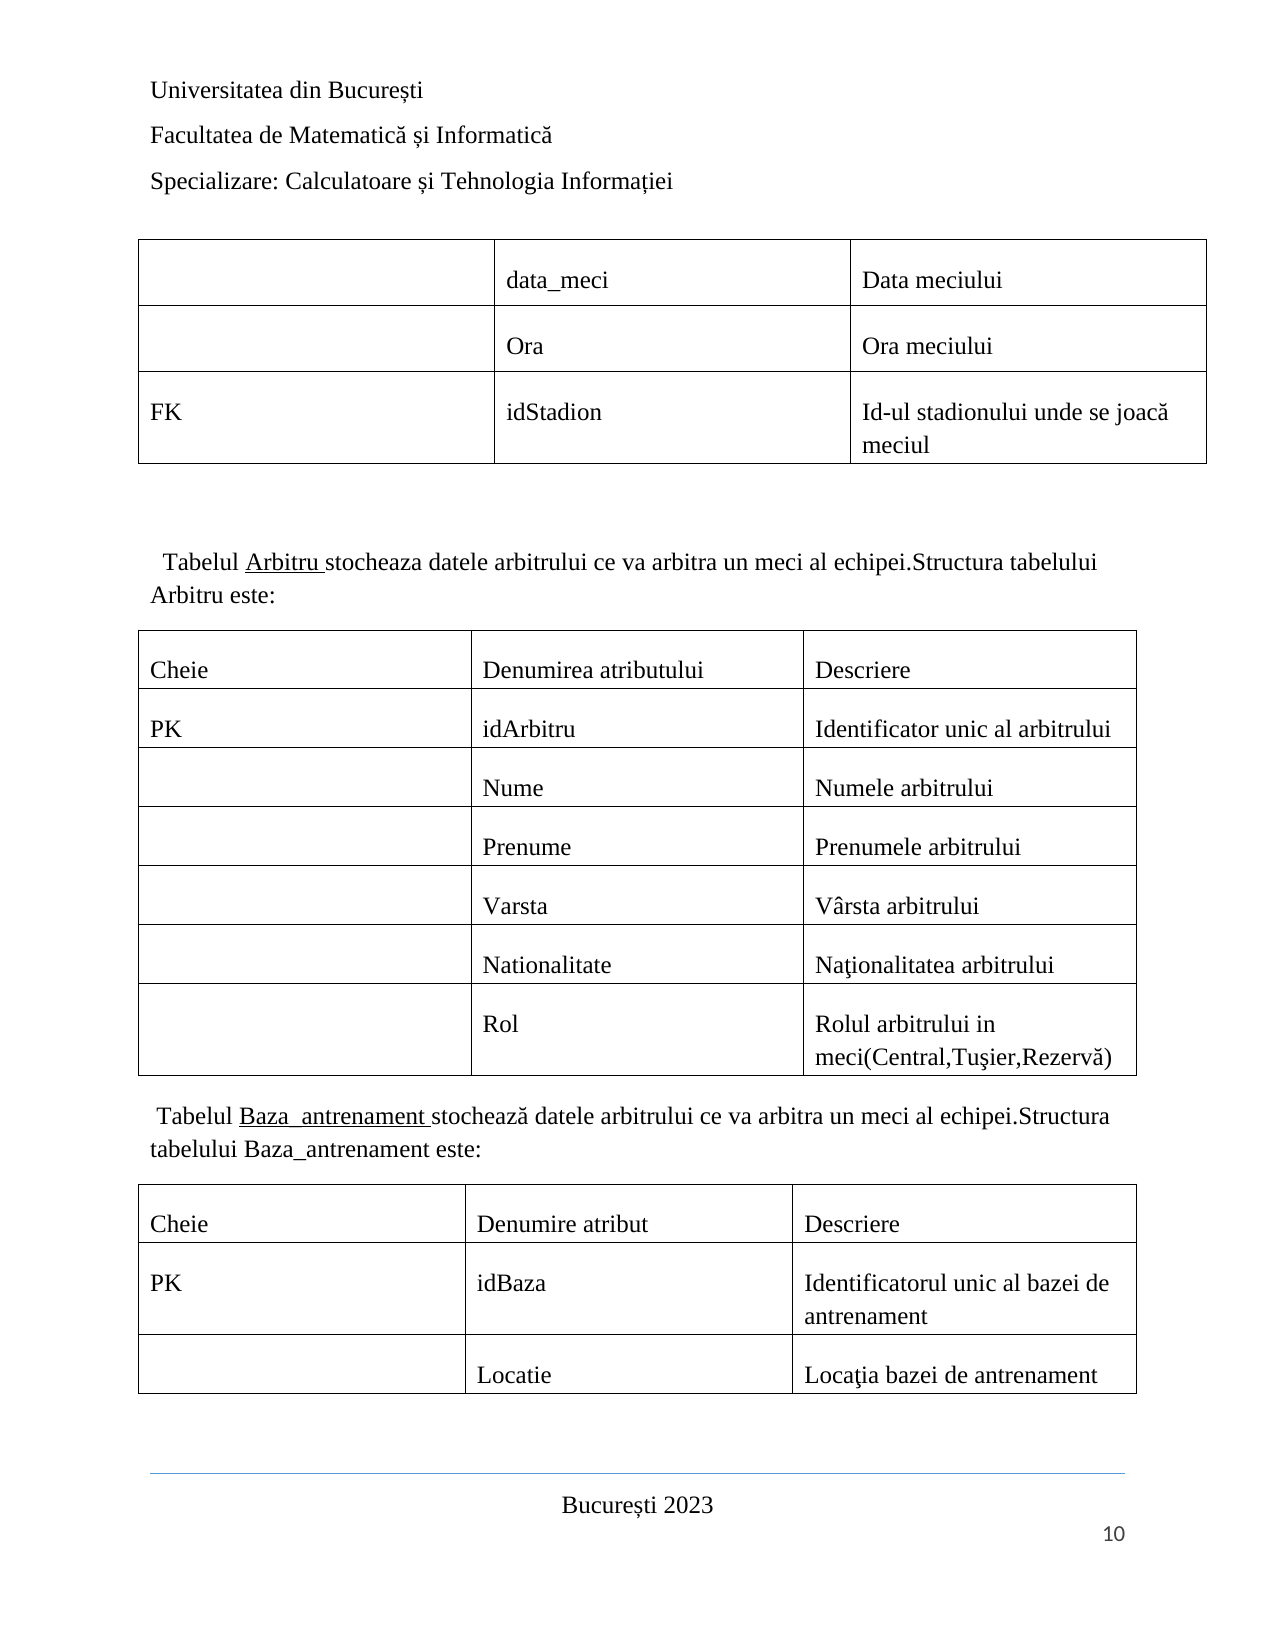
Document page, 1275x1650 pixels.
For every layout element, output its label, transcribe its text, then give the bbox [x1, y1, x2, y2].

table_cell [139, 984, 471, 1075]
table_cell Ora [495, 306, 850, 371]
table_cell Prenumele arbitrului [804, 807, 1136, 865]
table_header Descriere [804, 631, 1136, 688]
table_cell FK [139, 372, 494, 463]
table_cell idStadion [495, 372, 850, 463]
table_cell Nume [472, 748, 803, 806]
table_cell Prenume [472, 807, 803, 865]
table_cell Varsta [472, 866, 803, 924]
table_header Cheie [139, 631, 471, 688]
text Tabelul Arbitru stocheaza datele arbitrului ce va arbitra un meci al echipei.Structura tabelului Arbitru este: [150, 547, 1125, 609]
table_cell [139, 306, 494, 371]
table_cell [139, 866, 471, 924]
table_header Cheie [139, 1185, 465, 1242]
table_cell [139, 807, 471, 865]
table_cell data_meci [495, 240, 850, 305]
table_cell [139, 240, 494, 305]
table_cell Locatie [466, 1335, 792, 1393]
table_cell PK [139, 689, 471, 747]
table_cell Id-ul stadionului unde se joacă meciul [851, 372, 1206, 463]
table_cell Naţionalitatea arbitrului [804, 925, 1136, 983]
table_header Denumirea atributului [472, 631, 803, 688]
table_cell Nationalitate [472, 925, 803, 983]
table_cell Identificatorul unic al bazei de antrenament [793, 1243, 1136, 1334]
table_cell idBaza [466, 1243, 792, 1334]
table_cell [139, 748, 471, 806]
table_cell PK [139, 1243, 465, 1334]
table_cell Ora meciului [851, 306, 1206, 371]
table_header Denumire atribut [466, 1185, 792, 1242]
table_cell Numele arbitrului [804, 748, 1136, 806]
table_header Descriere [793, 1185, 1136, 1242]
table_cell [139, 1335, 465, 1393]
table_cell Data meciului [851, 240, 1206, 305]
table_cell Rolul arbitrului in meci(Central,Tuşier,Rezervă) [804, 984, 1136, 1075]
text Tabelul Baza_antrenament stochează datele arbitrului ce va arbitra un meci al echipei.Structura tabelului Baza_antrenament este: [150, 1101, 1125, 1163]
table_cell Rol [472, 984, 803, 1075]
table_cell idArbitru [472, 689, 803, 747]
table_cell Locaţia bazei de antrenament [793, 1335, 1136, 1393]
table_cell [139, 925, 471, 983]
table_cell Vârsta arbitrului [804, 866, 1136, 924]
table_cell Identificator unic al arbitrului [804, 689, 1136, 747]
